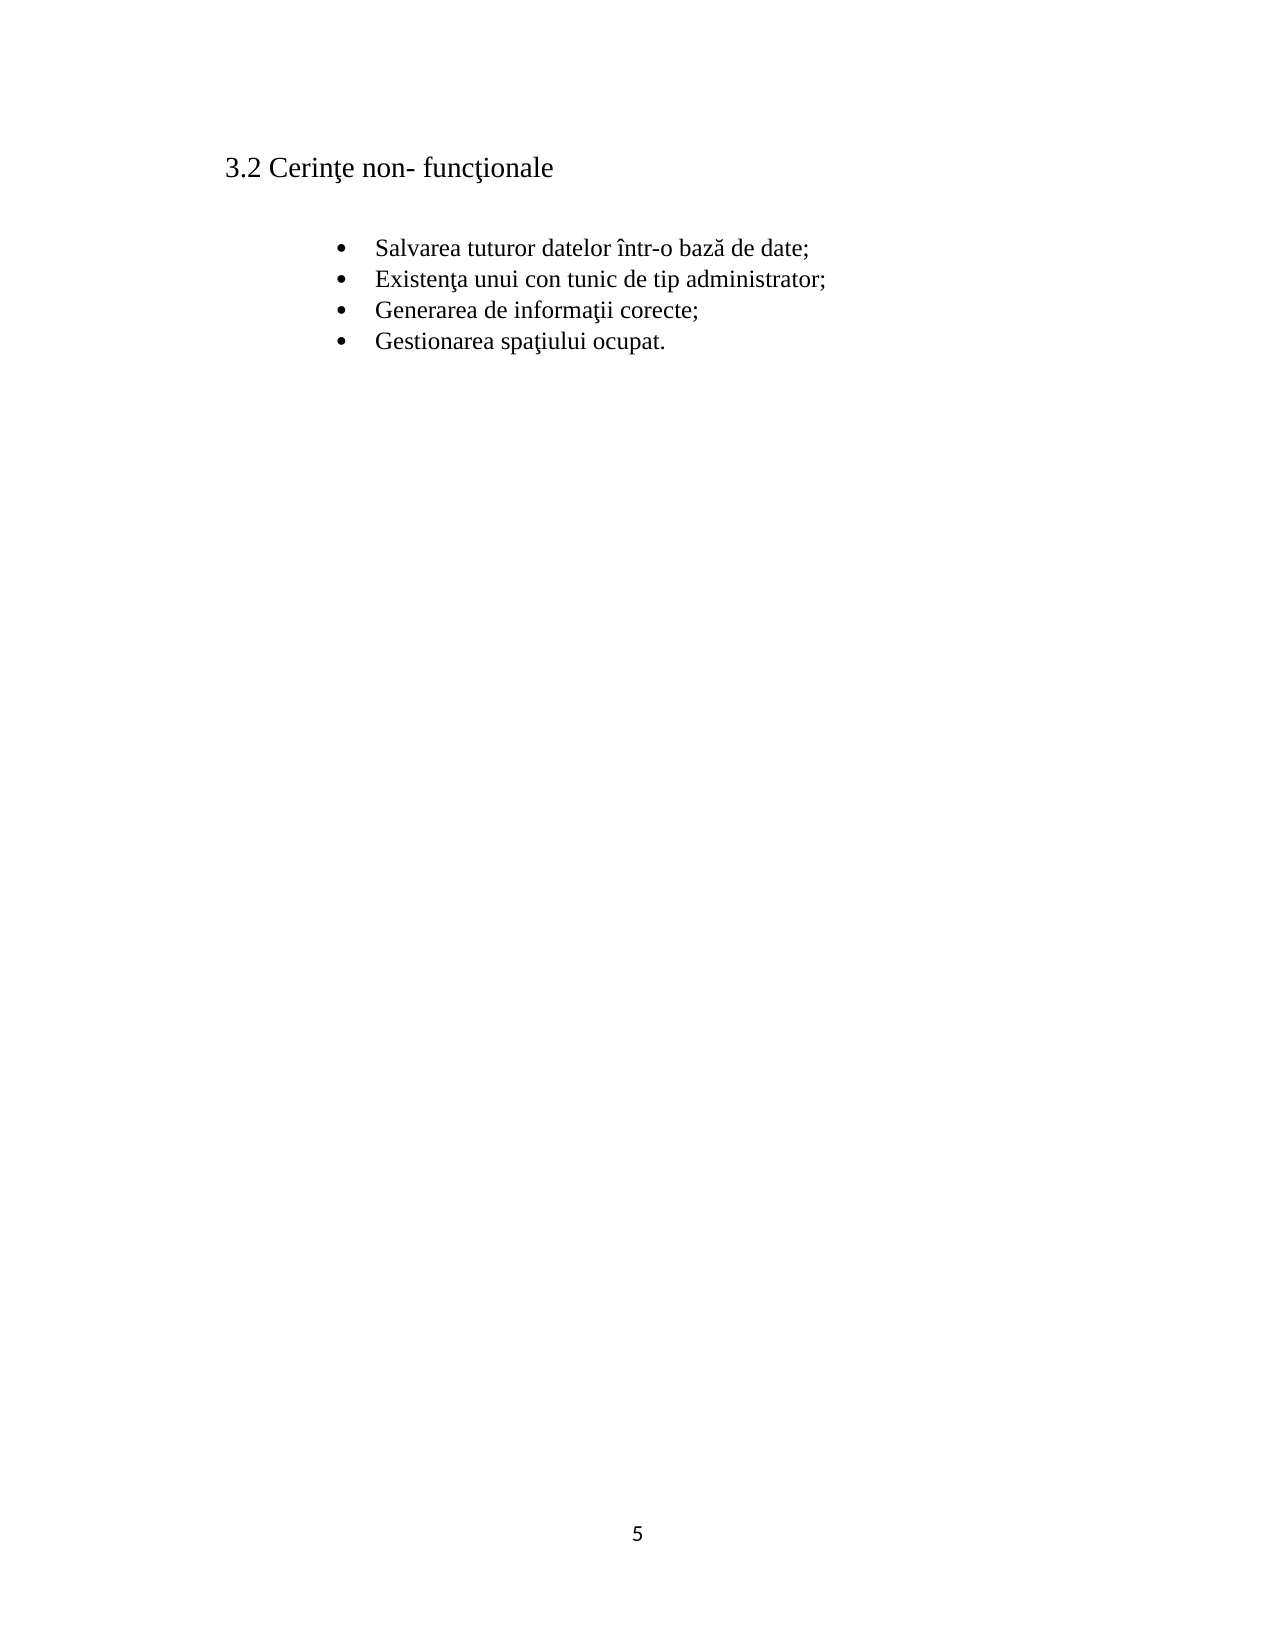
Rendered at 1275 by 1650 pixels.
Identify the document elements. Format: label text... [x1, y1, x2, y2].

list Gestionarea spaţiului ocupat. [337, 326, 1125, 355]
list Existenţa unui con tunic de tip administrator; [337, 264, 1125, 293]
list Generarea de informaţii corecte; [337, 295, 1125, 324]
subtitle 3.2 Cerinţe non- funcţionale [225, 150, 1125, 183]
list Salvarea tuturor datelor într-o bază de date; [337, 233, 1125, 262]
